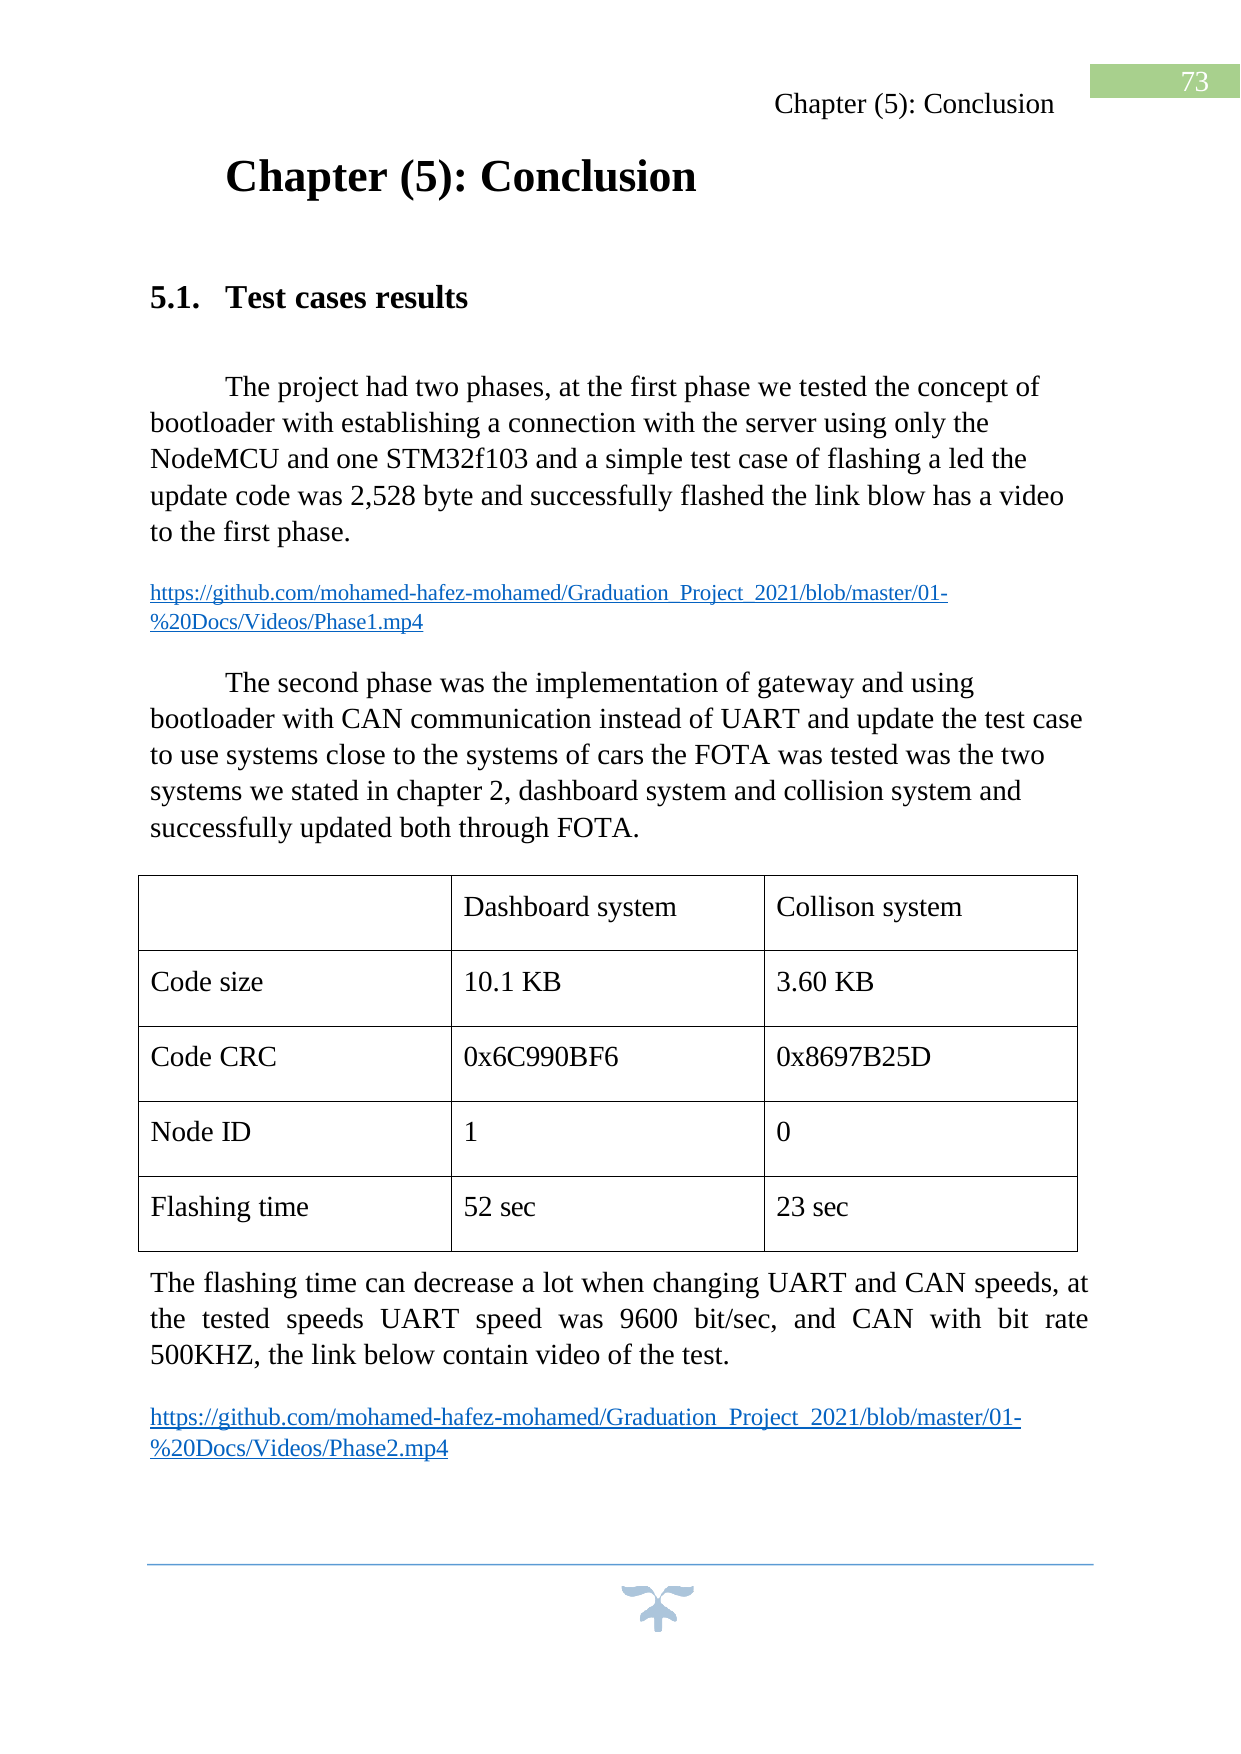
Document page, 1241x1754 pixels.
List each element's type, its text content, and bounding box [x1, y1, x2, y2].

table_cell 1 [452, 1102, 764, 1176]
text https://github.com/mohamed-hafez-mohamed/Graduation_Project_2021/blob/master/01- [150, 1402, 1205, 1431]
text The second phase was the implementation of gateway and using bootloader with CAN communication instead of UART and update the test case to use systems close to the systems of cars the FOTA was tested was the two systems we stated in chapter 2, dashboard system and collision system and successfully updated both through FOTA. [150, 665, 1090, 843]
table_header [139, 876, 451, 950]
table_cell 23 sec [765, 1177, 1077, 1251]
table_cell Code size [139, 951, 451, 1026]
text %20Docs/Videos/Phase1.mp4 [150, 608, 1205, 634]
text The flashing time can decrease a lot when changing UART and CAN speeds, at the tested speeds UART speed was 9600 bit/sec, and CAN with bit rate 500KHZ, the link below contain video of the test. [150, 1265, 1090, 1371]
subtitle Test cases results [150, 278, 1205, 316]
table_cell 10.1 KB [452, 951, 764, 1026]
text The project had two phases, at the first phase we tested the concept of bootloader with establishing a connection with the server using only the NodeMCU and one STM32f103 and a simple test case of flashing a led the update code was 2,528 byte and successfully flashed the link blow has a video to the first phase. [150, 369, 1079, 547]
text %20Docs/Videos/Phase2.mp4 [150, 1433, 1205, 1462]
table_cell 3.60 KB [765, 951, 1077, 1026]
subtitle Chapter (5): Conclusion [225, 149, 1205, 202]
table_cell Node ID [139, 1102, 451, 1176]
table_cell 0 [765, 1102, 1077, 1176]
text https://github.com/mohamed-hafez-mohamed/Graduation_Project_2021/blob/master/01- [150, 579, 1205, 606]
table_cell Code CRC [139, 1027, 451, 1101]
table_cell 52 sec [452, 1177, 764, 1251]
table_header Dashboard system [452, 876, 764, 950]
table_cell 0x6C990BF6 [452, 1027, 764, 1101]
table_cell Flashing time [139, 1177, 451, 1251]
picture [621, 1586, 694, 1632]
table_cell 0x8697B25D [765, 1027, 1077, 1101]
table_header Collison system [765, 876, 1077, 950]
